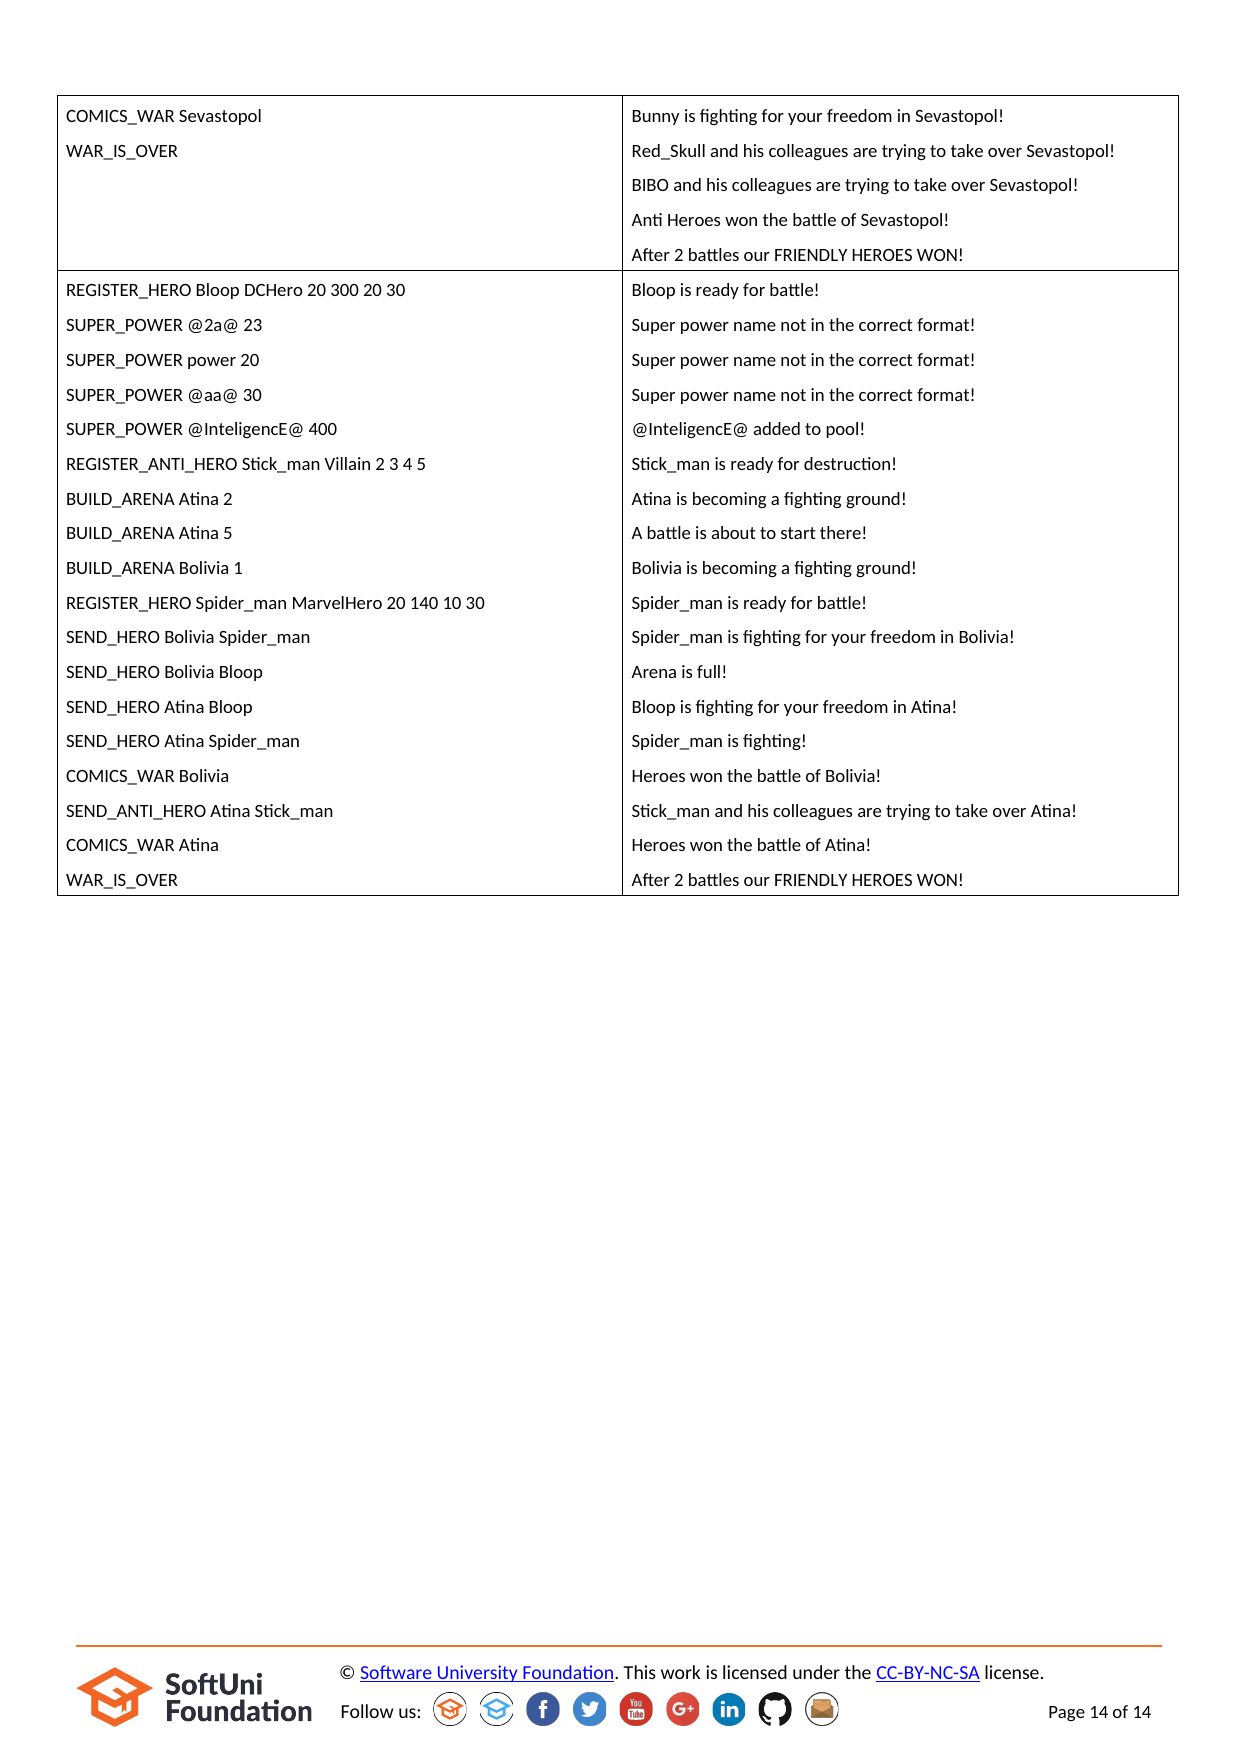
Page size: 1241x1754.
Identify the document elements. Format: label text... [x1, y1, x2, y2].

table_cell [58, 96, 622, 270]
picture [666, 1692, 700, 1726]
picture [712, 1693, 722, 1703]
picture [736, 1693, 746, 1703]
picture [526, 1692, 560, 1726]
picture [758, 1692, 792, 1726]
picture [433, 1692, 467, 1726]
table_cell Bloop is ready for battle! Super power name not in the correct format! Super power name not in the correct format! Super power name not in the correct format! @InteligencE@ added to pool! Stick_man is ready for destruction! Atina is becoming a fighting ground! A battle is about to start there! Bolivia is becoming a fighting ground! Spider_man is ready for battle! Spider_man is fighting for your freedom in Bolivia! Arena is full! Bloop is fighting for your freedom in Atina! Spider_man is fighting! Heroes won the battle of Bolivia! Stick_man and his colleagues are trying to take over Atina! Heroes won the battle of Atina! After 2 battles our FRIENDLY HEROES WON! [623, 271, 1178, 895]
picture [76, 1667, 312, 1727]
picture [736, 1716, 746, 1726]
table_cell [623, 96, 1178, 270]
picture [805, 1692, 839, 1726]
picture [712, 1716, 722, 1726]
picture [480, 1692, 513, 1726]
table_cell REGISTER_HERO Bloop DCHero 20 300 20 30 SUPER_POWER @2a@ 23 SUPER_POWER power 20 SUPER_POWER @aa@ 30 SUPER_POWER @InteligencE@ 400 REGISTER_ANTI_HERO Stick_man Villain 2 3 4 5 BUILD_ARENA Atina 2 BUILD_ARENA Atina 5 BUILD_ARENA Bolivia 1 REGISTER_HERO Spider_man MarvelHero 20 140 10 30 SEND_HERO Bolivia Spider_man SEND_HERO Bolivia Bloop SEND_HERO Atina Bloop SEND_HERO Atina Spider_man COMICS_WAR Bolivia SEND_ANTI_HERO Atina Stick_man COMICS_WAR Atina WAR_IS_OVER [58, 271, 622, 895]
picture [727, 1707, 738, 1717]
picture [573, 1692, 607, 1726]
picture [619, 1692, 653, 1726]
